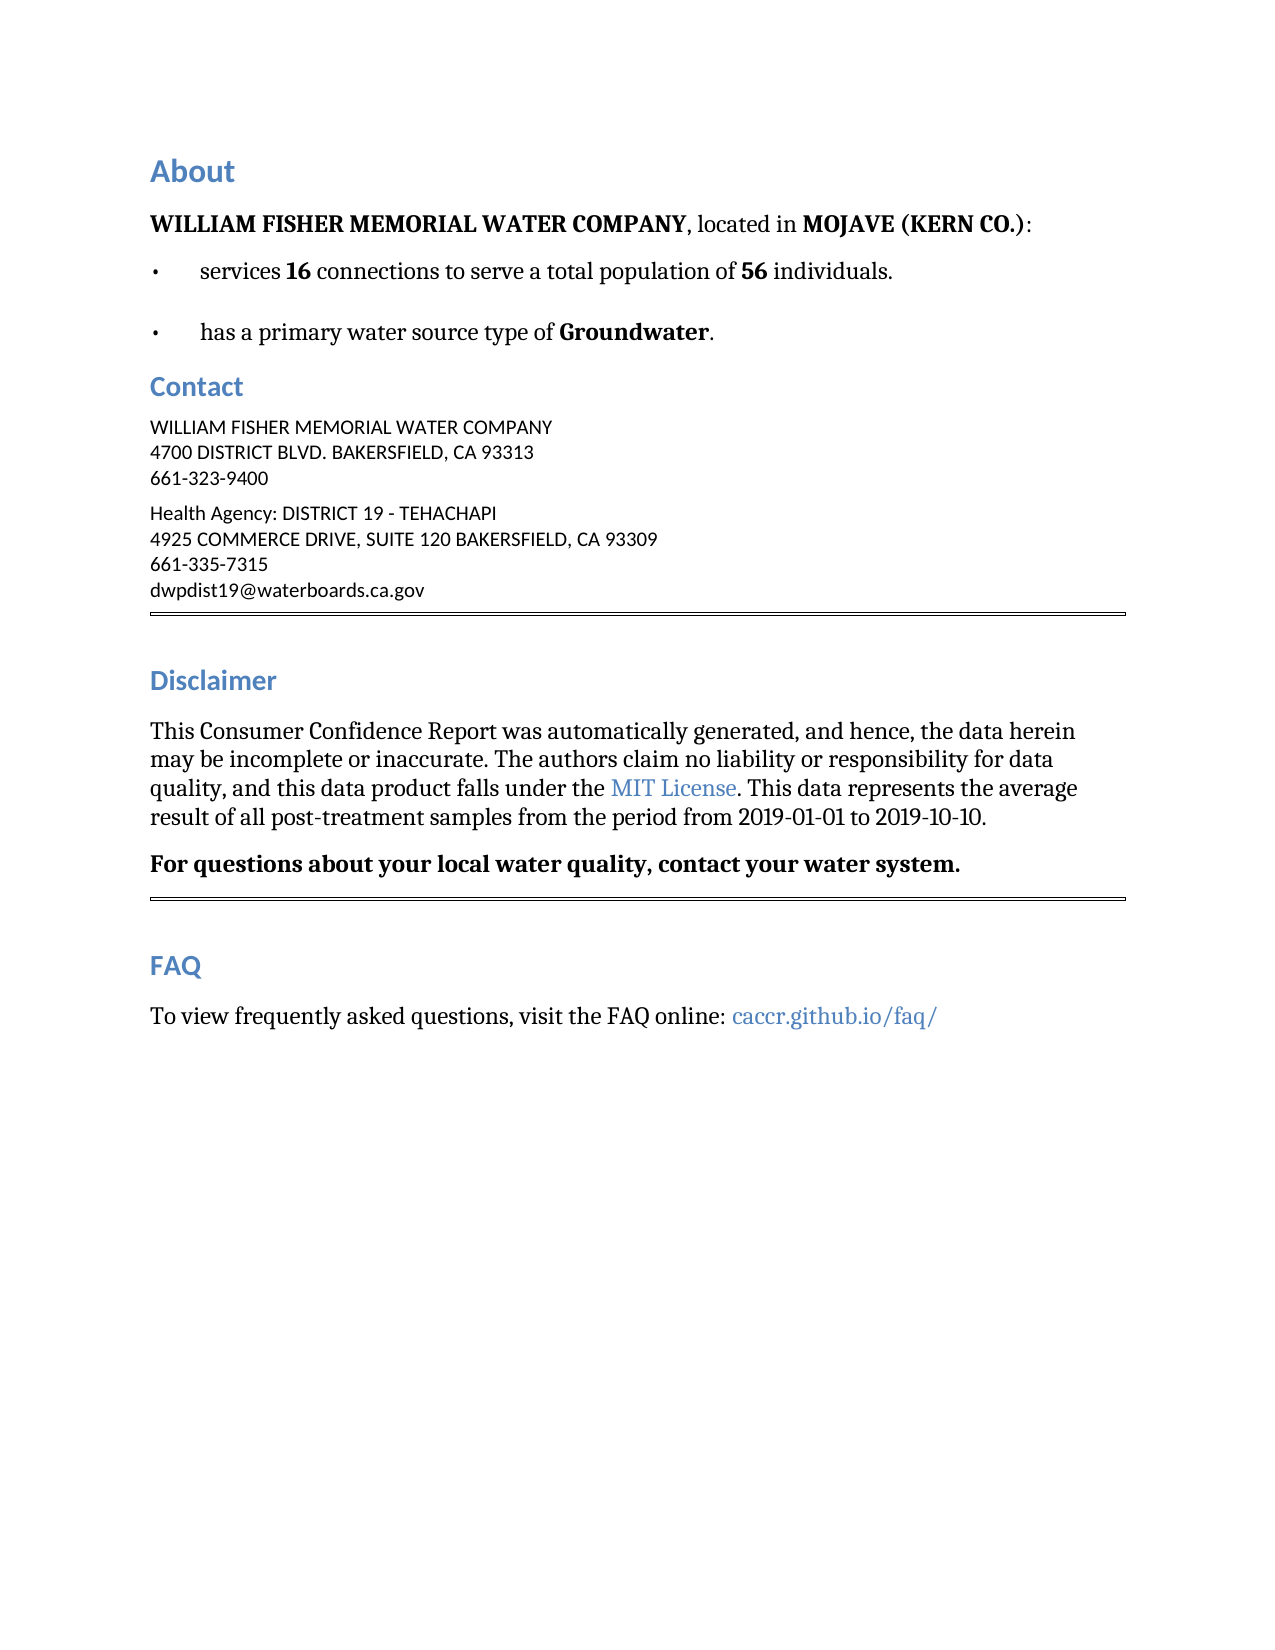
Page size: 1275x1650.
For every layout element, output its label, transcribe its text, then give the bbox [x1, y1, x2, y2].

subtitle Disclaimer [150, 662, 1125, 698]
text Health Agency: DISTRICT 19 - TEHACHAPI 4925 COMMERCE DRIVE, SUITE 120 BAKERSFIELD, CA 93309 661-335-7315 dwpdist19@waterboards.ca.gov [150, 501, 1125, 602]
list services 16 connections to serve a total population of 56 individuals. [150, 257, 1125, 314]
text WILLIAM FISHER MEMORIAL WATER COMPANY, located in MOJAVE (KERN CO.): [150, 209, 1125, 238]
text For questions about your local water quality, contact your water system. [150, 850, 1125, 879]
subtitle About [150, 150, 1125, 191]
text WILLIAM FISHER MEMORIAL WATER COMPANY 4700 DISTRICT BLVD. BAKERSFIELD, CA 93313 661-323-9400 [150, 414, 1125, 490]
text This Consumer Confidence Report was automatically generated, and hence, the data herein may be incomplete or inaccurate. The authors claim no liability or responsibility for data quality, and this data product falls under the MIT License. This data represents the average result of all post-treatment samples from the period from 2019-01-01 to 2019-10-10. [150, 717, 1125, 832]
subtitle Contact [150, 368, 1125, 403]
list has a primary water source type of Groundwater. [150, 318, 1125, 347]
subtitle FAQ [150, 947, 1125, 983]
text To view frequently asked questions, visit the FAQ online: caccr.github.io/faq/ [150, 1002, 1125, 1031]
